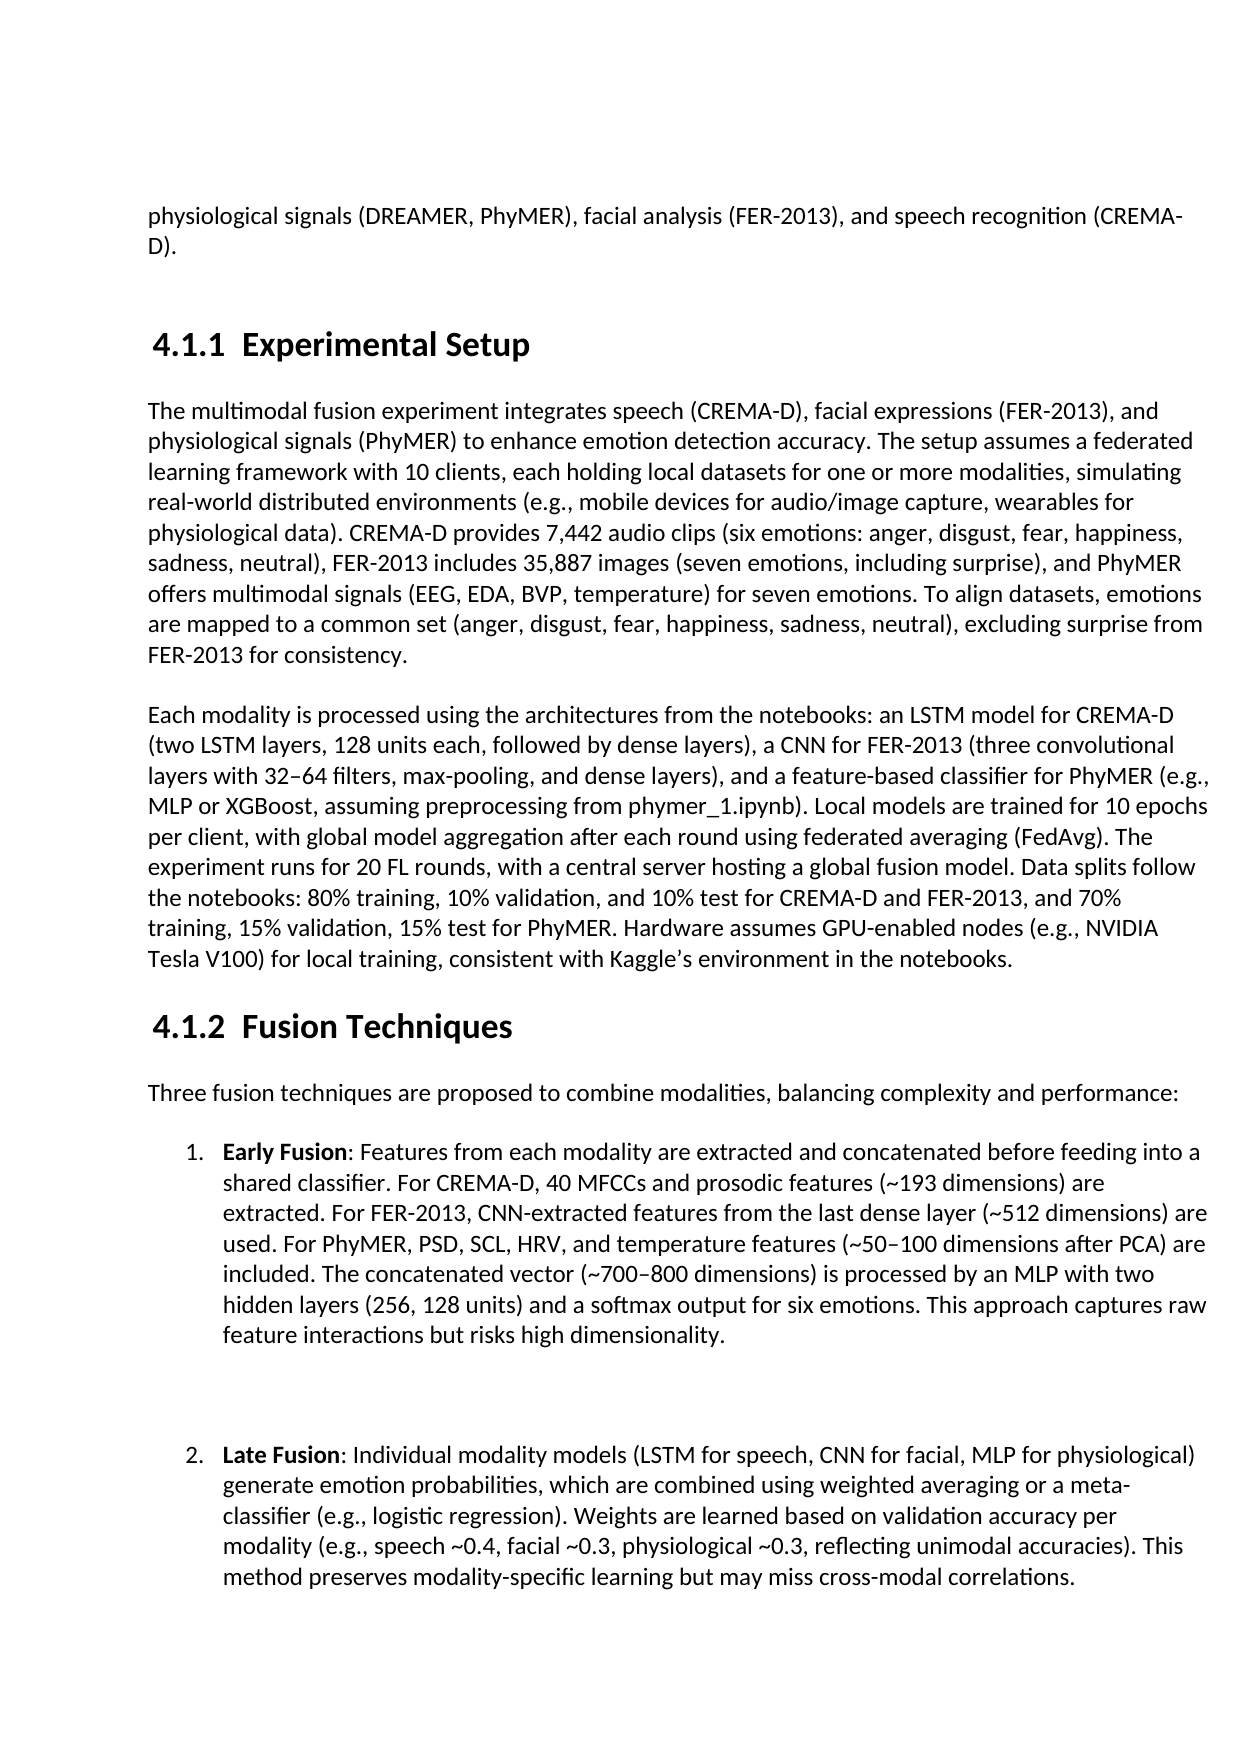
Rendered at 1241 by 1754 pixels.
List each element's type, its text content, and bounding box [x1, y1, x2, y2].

text Each modality is processed using the architectures from the notebooks: an LSTM model for CREMA-D (two LSTM layers, 128 units each, followed by dense layers), a CNN for FER-2013 (three convolutional layers with 32–64 filters, max-pooling, and dense layers), and a feature-based classifier for PhyMER (e.g., MLP or XGBoost, assuming preprocessing from phymer_1.ipynb). Local models are trained for 10 epochs per client, with global model aggregation after each round using federated averaging (FedAvg). The experiment runs for 20 FL rounds, with a central server hosting a global fusion model. Data splits follow the notebooks: 80% training, 10% validation, and 10% test for CREMA-D and FER-2013, and 70% training, 15% validation, 15% test for PhyMER. Hardware assumes GPU-enabled nodes (e.g., NVIDIA Tesla V100) for local training, consistent with Kaggle’s environment in the notebooks. [148, 699, 1211, 973]
subtitle Fusion Techniques [152, 1004, 1211, 1048]
list Early Fusion: Features from each modality are extracted and concatenated before feeding into a shared classifier. For CREMA-D, 40 MFCCs and prosodic features (~193 dimensions) are extracted. For FER-2013, CNN-extracted features from the last dense layer (~512 dimensions) are used. For PhyMER, PSD, SCL, HRV, and temperature features (~50–100 dimensions after PCA) are included. The concatenated vector (~700–800 dimensions) is processed by an MLP with two hidden layers (256, 128 units) and a softmax output for six emotions. This approach captures raw feature interactions but risks high dimensionality. [185, 1136, 1211, 1350]
list Late Fusion: Individual modality models (LSTM for speech, CNN for facial, MLP for physiological) generate emotion probabilities, which are combined using weighted averaging or a meta-classifier (e.g., logistic regression). Weights are learned based on validation accuracy per modality (e.g., speech ~0.4, facial ~0.3, physiological ~0.3, reflecting unimodal accuracies). This method preserves modality-specific learning but may miss cross-modal correlations. [185, 1439, 1211, 1592]
text The multimodal fusion experiment integrates speech (CREMA-D), facial expressions (FER-2013), and physiological signals (PhyMER) to enhance emotion detection accuracy. The setup assumes a federated learning framework with 10 clients, each holding local datasets for one or more modalities, simulating real-world distributed environments (e.g., mobile devices for audio/image capture, wearables for physiological data). CREMA-D provides 7,442 audio clips (six emotions: anger, disgust, fear, happiness, sadness, neutral), FER-2013 includes 35,887 images (seven emotions, including surprise), and PhyMER offers multimodal signals (EEG, EDA, BVP, temperature) for seven emotions. To align datasets, emotions are mapped to a common set (anger, disgust, fear, happiness, sadness, neutral), excluding surprise from FER-2013 for consistency. [148, 395, 1211, 669]
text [148, 200, 1211, 261]
subtitle Experimental Setup [152, 322, 1211, 366]
text Three fusion techniques are proposed to combine modalities, balancing complexity and performance: [148, 1077, 1211, 1107]
